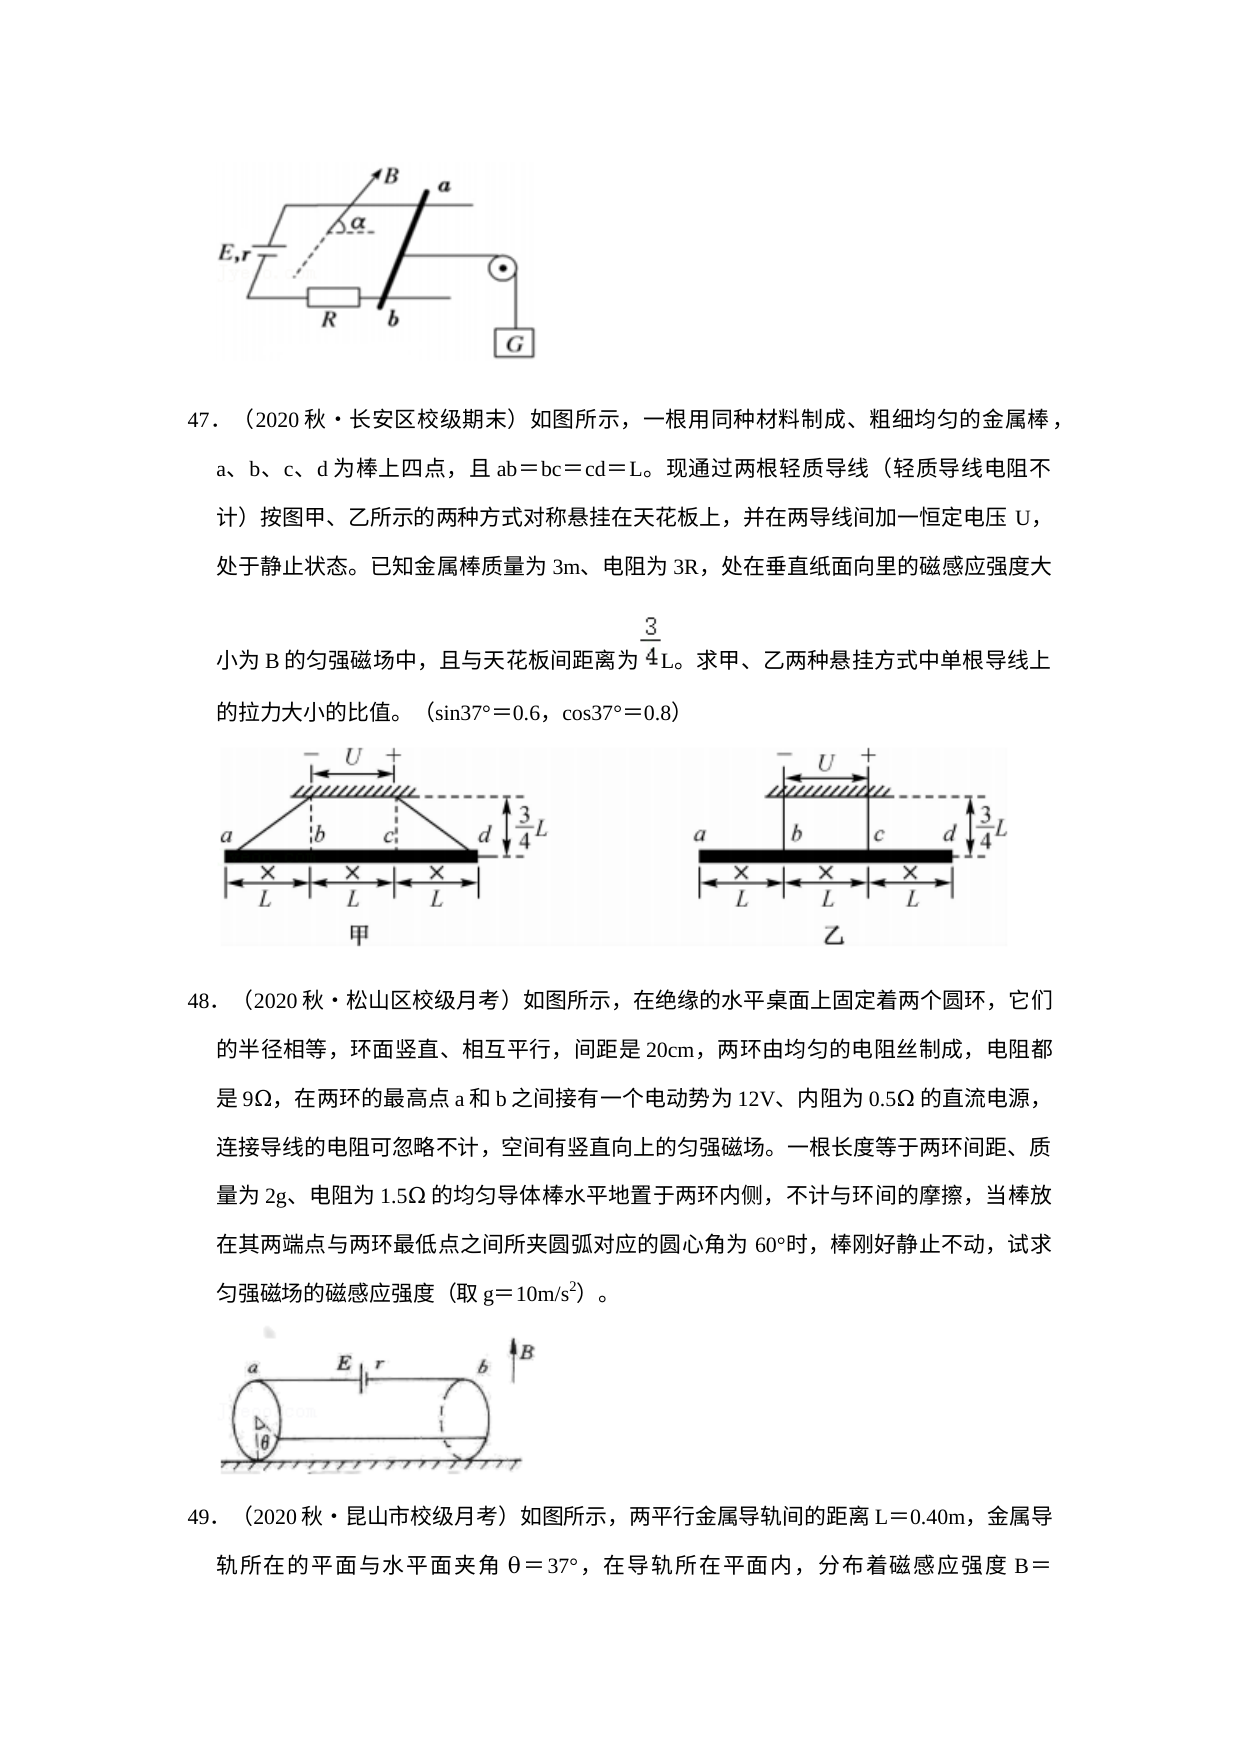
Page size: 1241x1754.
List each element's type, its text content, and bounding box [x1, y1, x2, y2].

picture [216, 162, 541, 364]
text 48．（2020秋•松山区校级月考）如图所示，在绝缘的水平桌面上固定着两个圆环，它们的半径相等，环面竖直、相互平行，间距是20cm，两环由均匀的电阻丝制成，电阻都是9Ω，在两环的最高点a和b之间接有一个电动势为12V、内阻为0.5Ω的直流电源，连接导线的电阻可忽略不计，空间有竖直向上的匀强磁场。一根长度等于两环间距、质量为2g、电阻为1.5Ω的均匀导体棒水平地置于两环内侧，不计与环间的摩擦，当棒放在其两端点与两环最低点之间所夹圆弧对应的圆心角为60°时，棒刚好静止不动，试求匀强磁场的磁感应强度（取g＝10m/s2）。 [187, 983, 1053, 1308]
picture [216, 742, 1012, 951]
picture [640, 613, 661, 668]
picture [216, 1323, 540, 1479]
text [187, 1499, 1053, 1580]
text 47．（2020秋•长安区校级期末）如图所示，一根用同种材料制成、粗细均匀的金属棒，a、b、c、d为棒上四点，且ab＝bc＝cd＝L。现通过两根轻质导线（轻质导线电阻不计）按图甲、乙所示的两种方式对称悬挂在天花板上，并在两导线间加一恒定电压U，处于静止状态。已知金属棒质量为3m、电阻为3R，处在垂直纸面向里的磁感应强度大小为B的匀强磁场中，且与天花板间距离为L。求甲、乙两种悬挂方式中单根导线上的拉力大小的比值。（sin37°＝0.6，cos37°＝0.8） [187, 402, 1053, 727]
